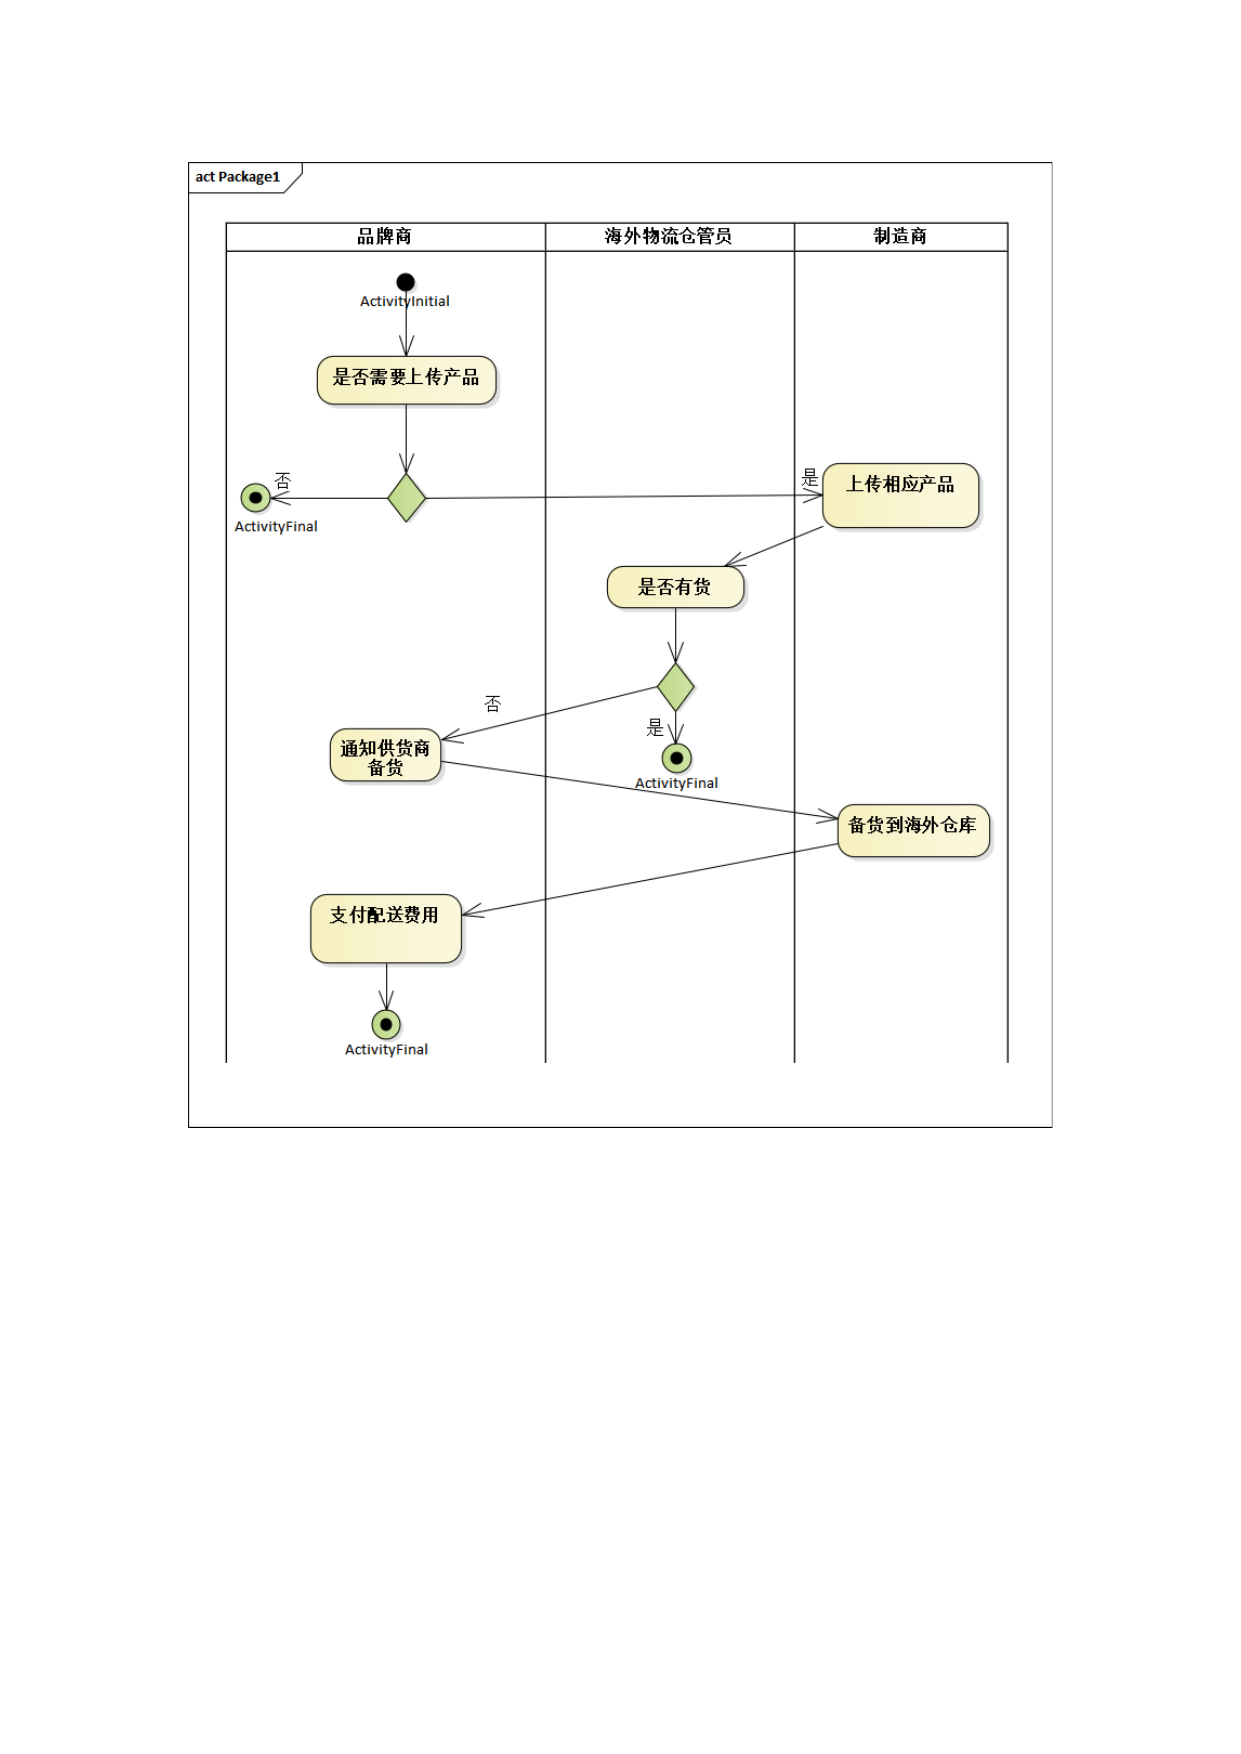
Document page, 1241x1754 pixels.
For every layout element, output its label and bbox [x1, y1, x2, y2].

picture [187, 162, 1053, 1128]
